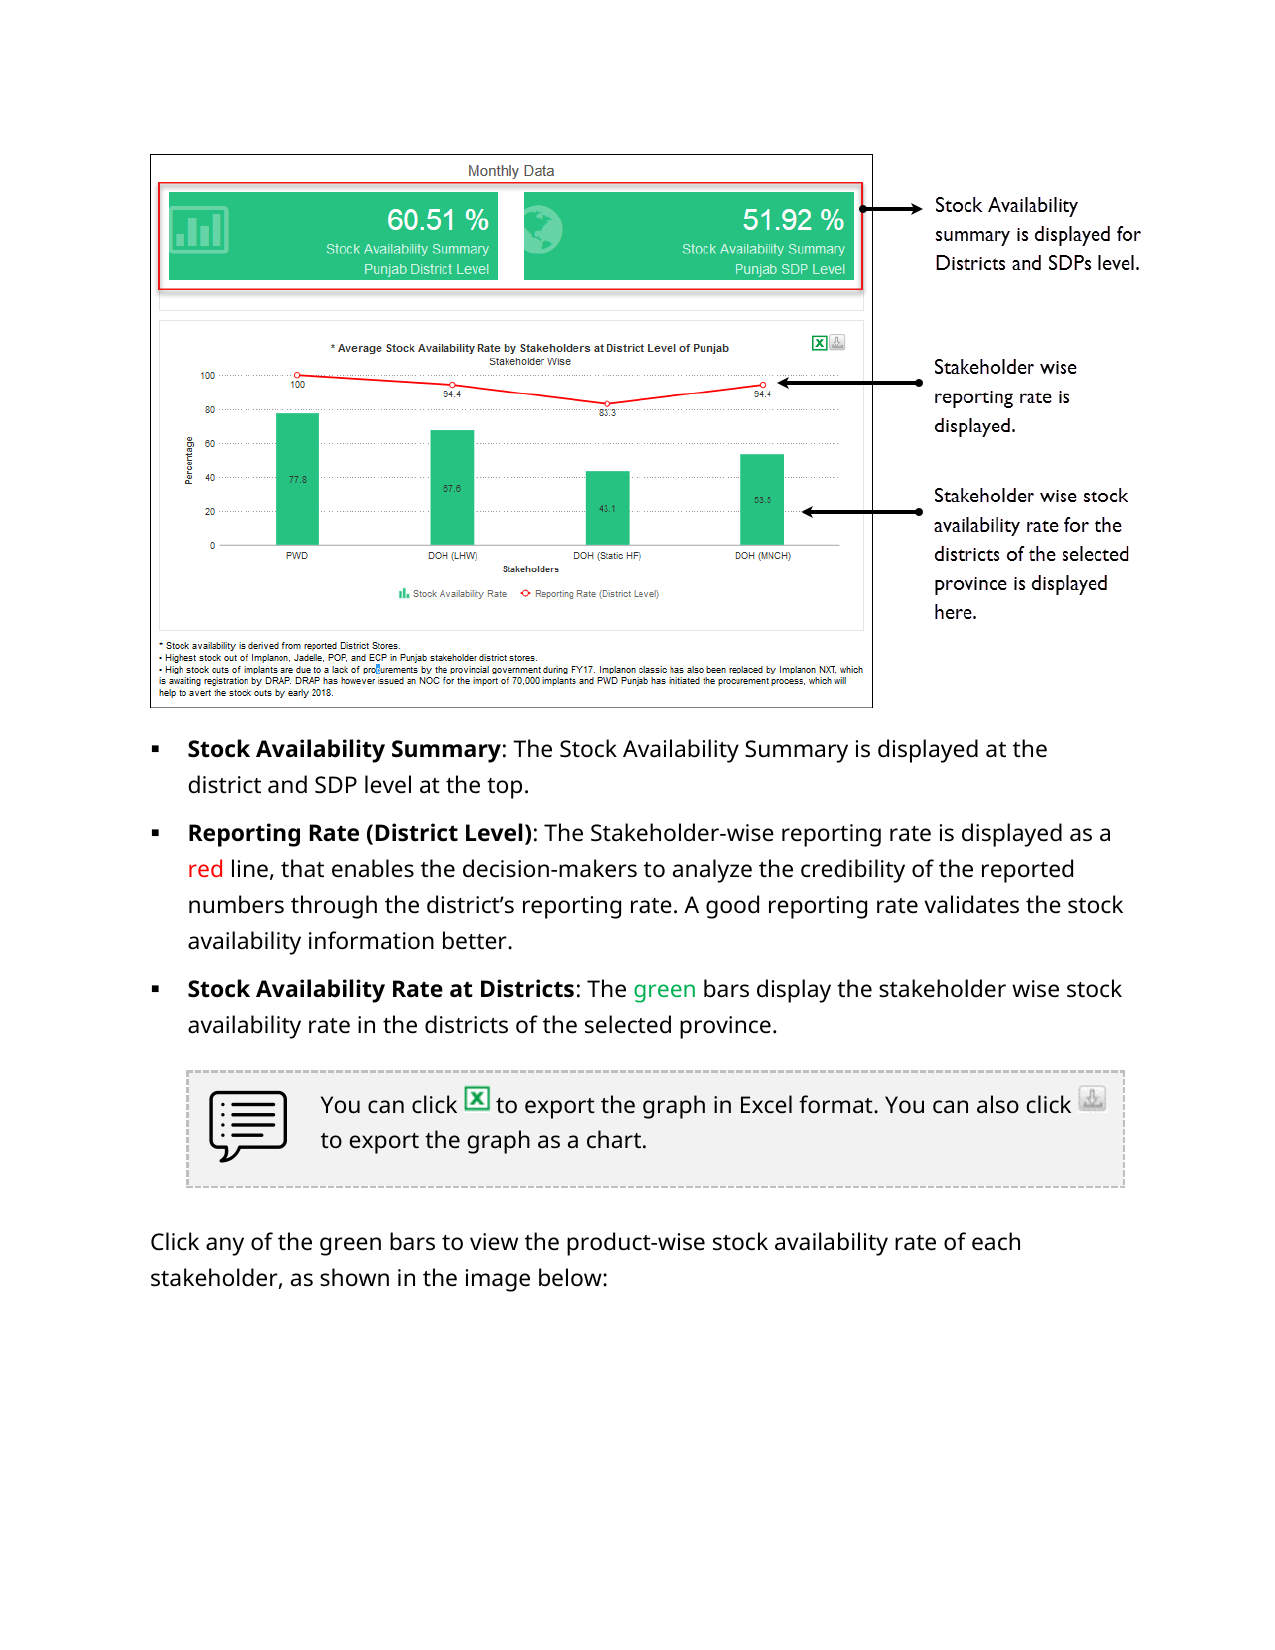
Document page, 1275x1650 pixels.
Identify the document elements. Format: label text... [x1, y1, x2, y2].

list Reporting Rate (District Level): The Stakeholder-wise reporting rate is displayed as a red line, that enables the decision-makers to analyze the credibility of the reported numbers through the district’s reporting rate. A good reporting rate validates the stock availability information better. [150, 817, 1125, 956]
text Click any of the green bars to view the product-wise stock availability rate of each stakeholder, as shown in the image below: [150, 1226, 1125, 1293]
list Stock Availability Rate at Districts: The green bars display the stakeholder wise stock availability rate in the districts of the selected province. [150, 973, 1125, 1041]
picture [150, 150, 1161, 708]
picture [206, 1085, 291, 1170]
table_header You can click to export the graph in Excel format. You can also click to export the graph as a chart. [309, 1070, 1124, 1186]
table_header [188, 1070, 309, 1186]
list Stock Availability Summary: The Stock Availability Summary is displayed at the district and SDP level at the top. [150, 733, 1125, 800]
picture [1077, 1085, 1108, 1113]
picture [463, 1085, 490, 1113]
